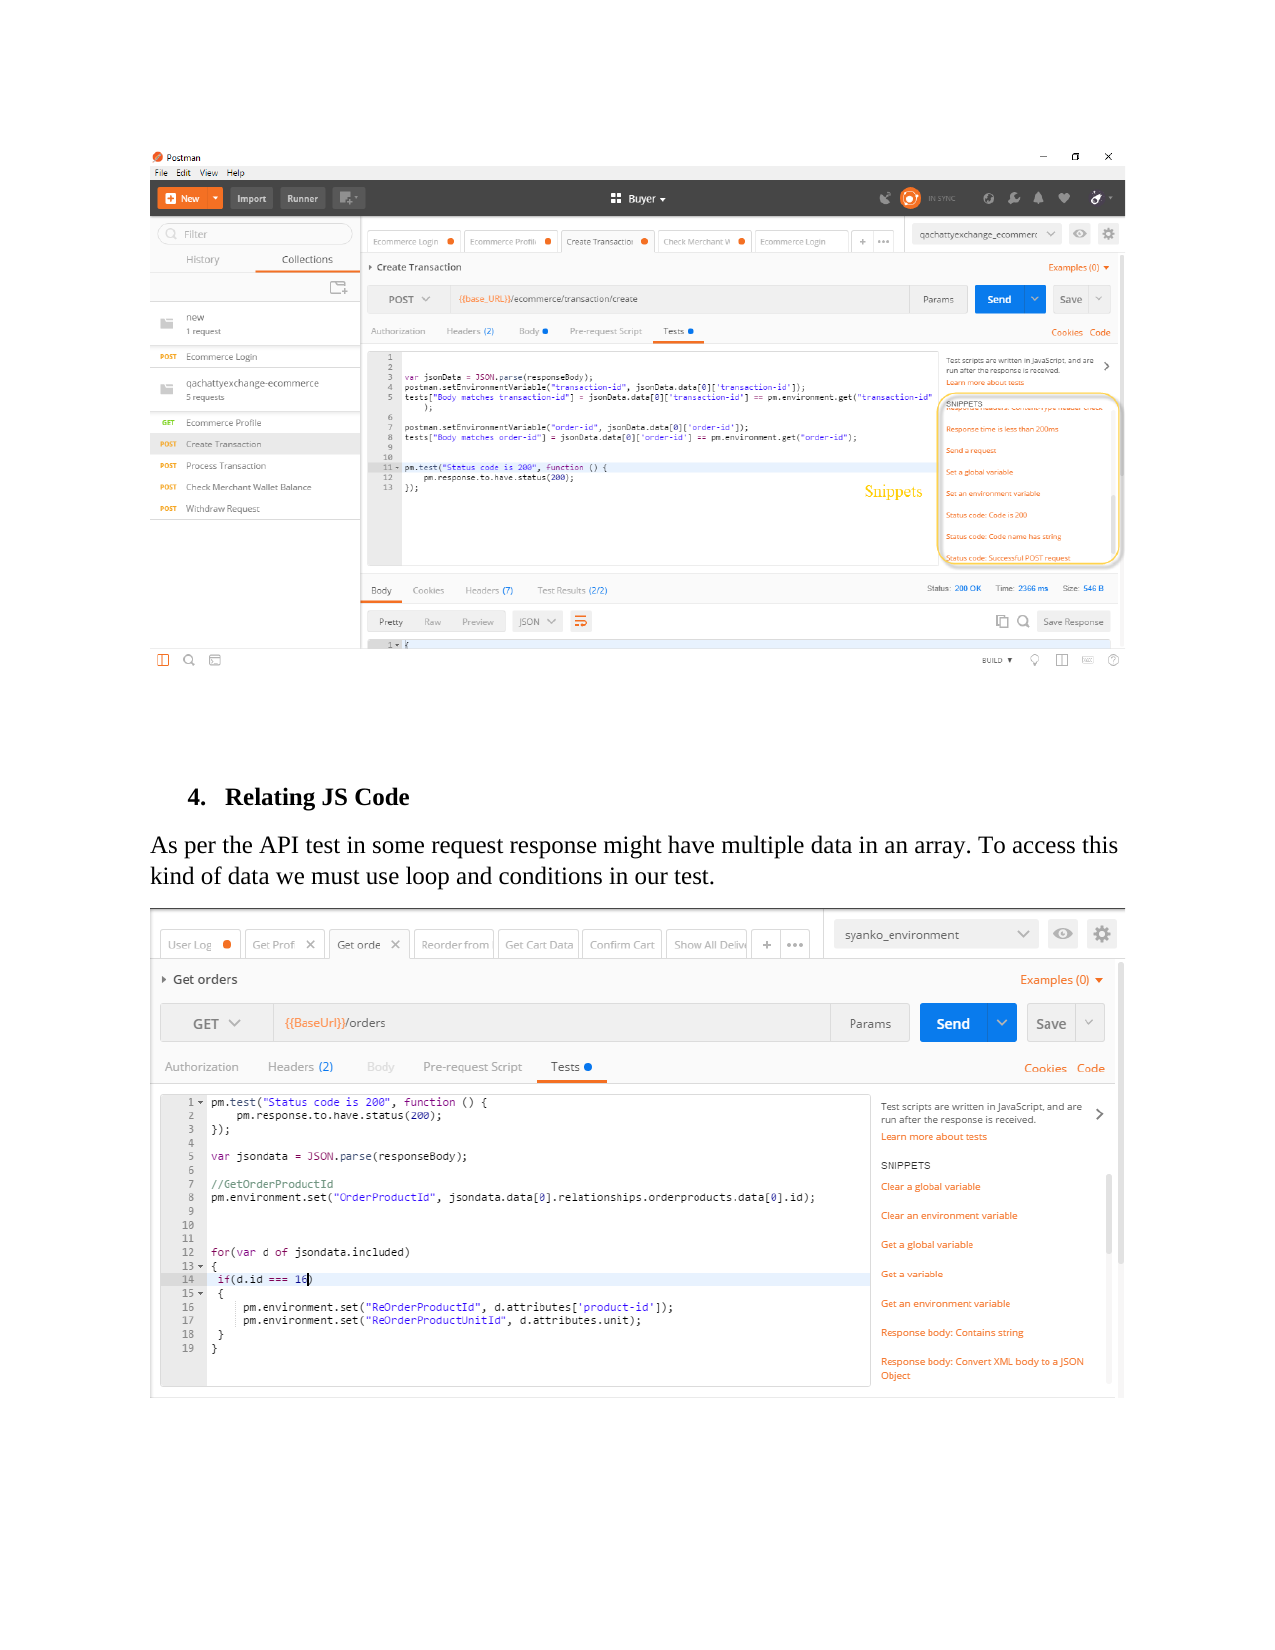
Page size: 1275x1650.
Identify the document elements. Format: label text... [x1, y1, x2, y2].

list Relating JS Code [187, 782, 1125, 811]
picture [150, 150, 1125, 669]
text As per the API test in some request response might have multiple data in an array. To access this kind of data we must use loop and conditions in our test. [150, 830, 1125, 890]
picture [150, 908, 1125, 1398]
